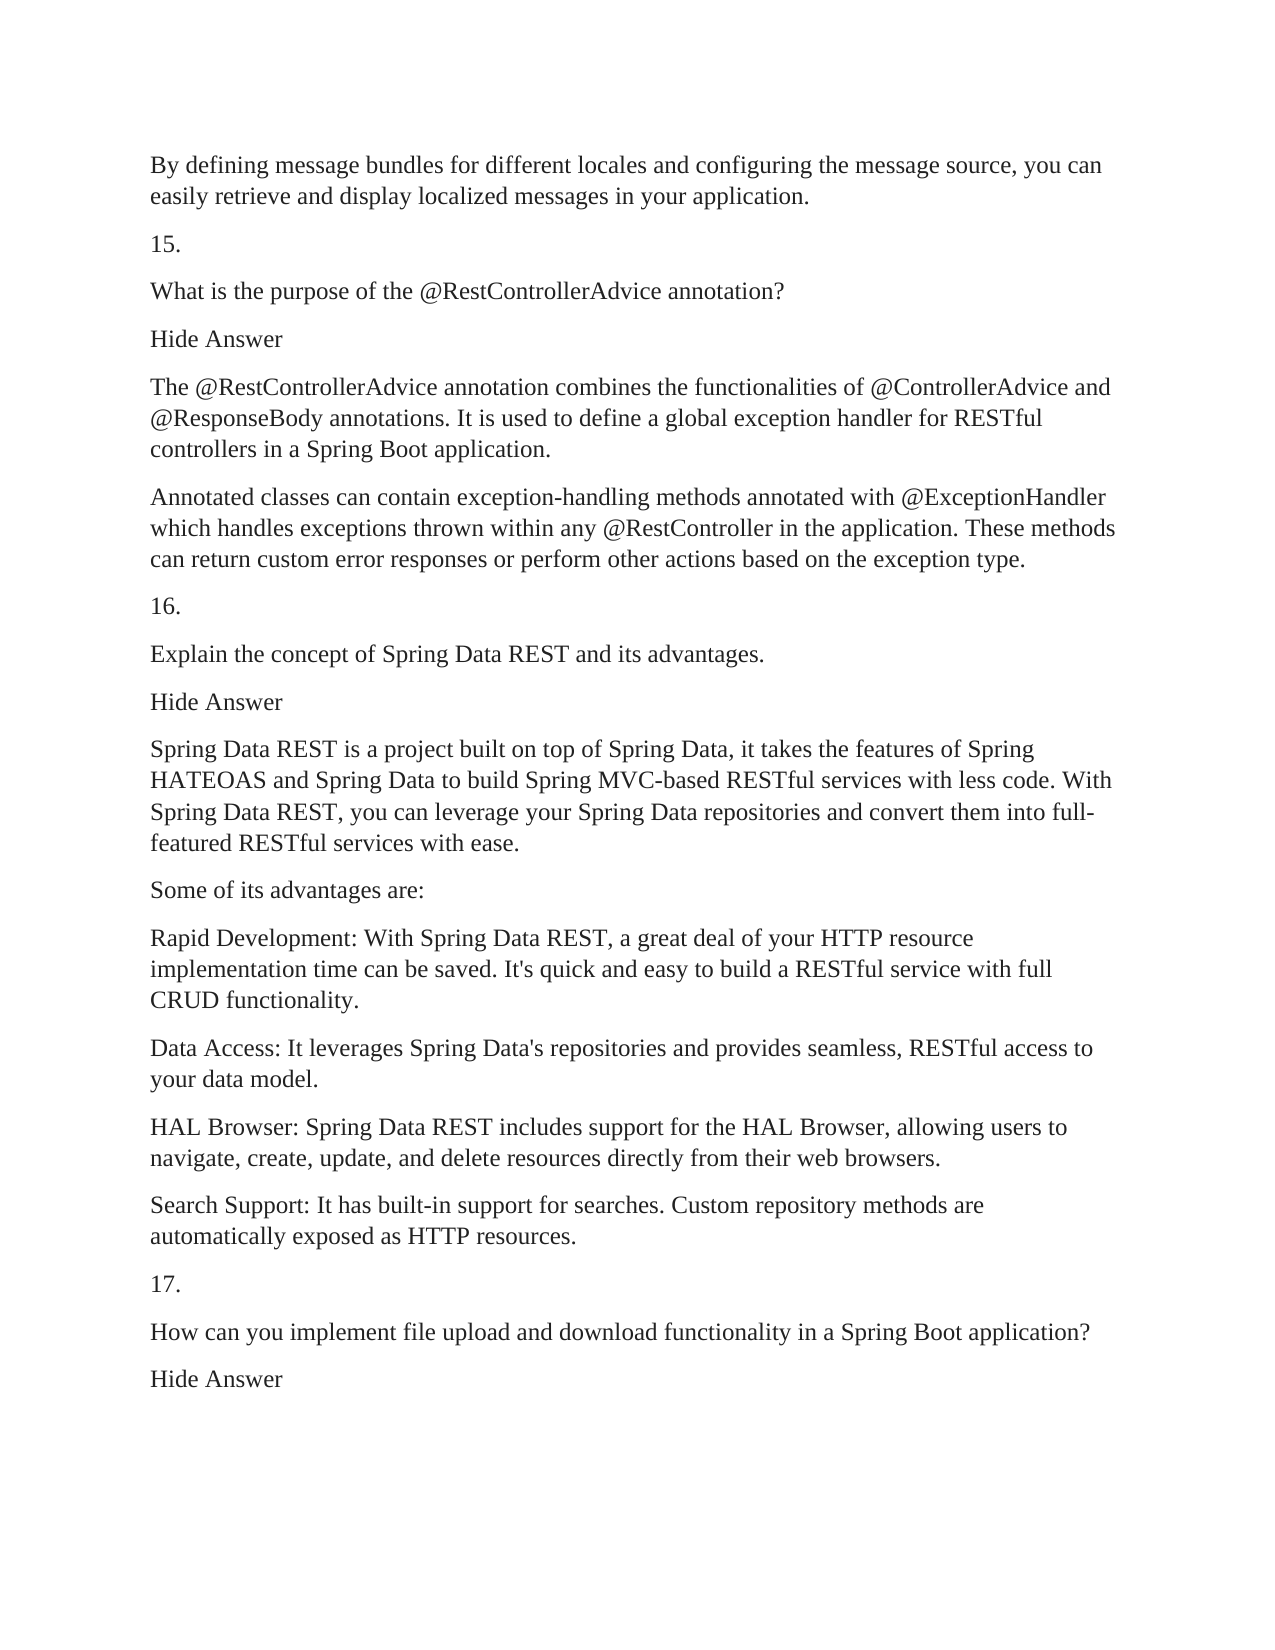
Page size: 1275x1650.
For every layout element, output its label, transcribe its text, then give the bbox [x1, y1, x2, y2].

text By defining message bundles for different locales and configuring the message source, you can easily retrieve and display localized messages in your application. [150, 150, 1125, 210]
text Data Access: It leverages Spring Data's repositories and provides seamless, RESTful access to your data model. [150, 1033, 1125, 1093]
text 17. [150, 1269, 1125, 1298]
text Hide Answer [150, 1364, 1125, 1393]
text How can you implement file upload and download functionality in a Spring Boot application? [150, 1317, 1125, 1346]
text Some of its advantages are: [150, 875, 1125, 904]
text HAL Browser: Spring Data REST includes support for the HAL Browser, allowing users to navigate, create, update, and delete resources directly from their web browsers. [150, 1112, 1125, 1171]
text 15. [150, 229, 1125, 257]
text Explain the concept of Spring Data REST and its advantages. [150, 639, 1125, 668]
text Search Support: It has built-in support for searches. Custom repository methods are automatically exposed as HTTP resources. [150, 1190, 1125, 1250]
text The @RestControllerAdvice annotation combines the functionalities of @ControllerAdvice and @ResponseBody annotations. It is used to define a global exception handler for RESTful controllers in a Spring Boot application. [150, 372, 1125, 463]
text What is the purpose of the @RestControllerAdvice annotation? [150, 276, 1125, 305]
text Rapid Development: With Spring Data REST, a great deal of your HTTP resource implementation time can be saved. It's quick and easy to build a RESTful service with full CRUD functionality. [150, 923, 1125, 1014]
text Spring Data REST is a project built on top of Spring Data, it takes the features of Spring HATEOAS and Spring Data to build Spring MVC-based RESTful services with less code. With Spring Data REST, you can leverage your Spring Data repositories and convert them into full-featured RESTful services with ease. [150, 734, 1125, 856]
text Hide Answer [150, 324, 1125, 353]
text Annotated classes can contain exception-handling methods annotated with @ExceptionHandler which handles exceptions thrown within any @RestController in the application. These methods can return custom error responses or perform other actions based on the exception type. [150, 482, 1125, 572]
text Hide Answer [150, 687, 1125, 716]
text 16. [150, 591, 1125, 620]
